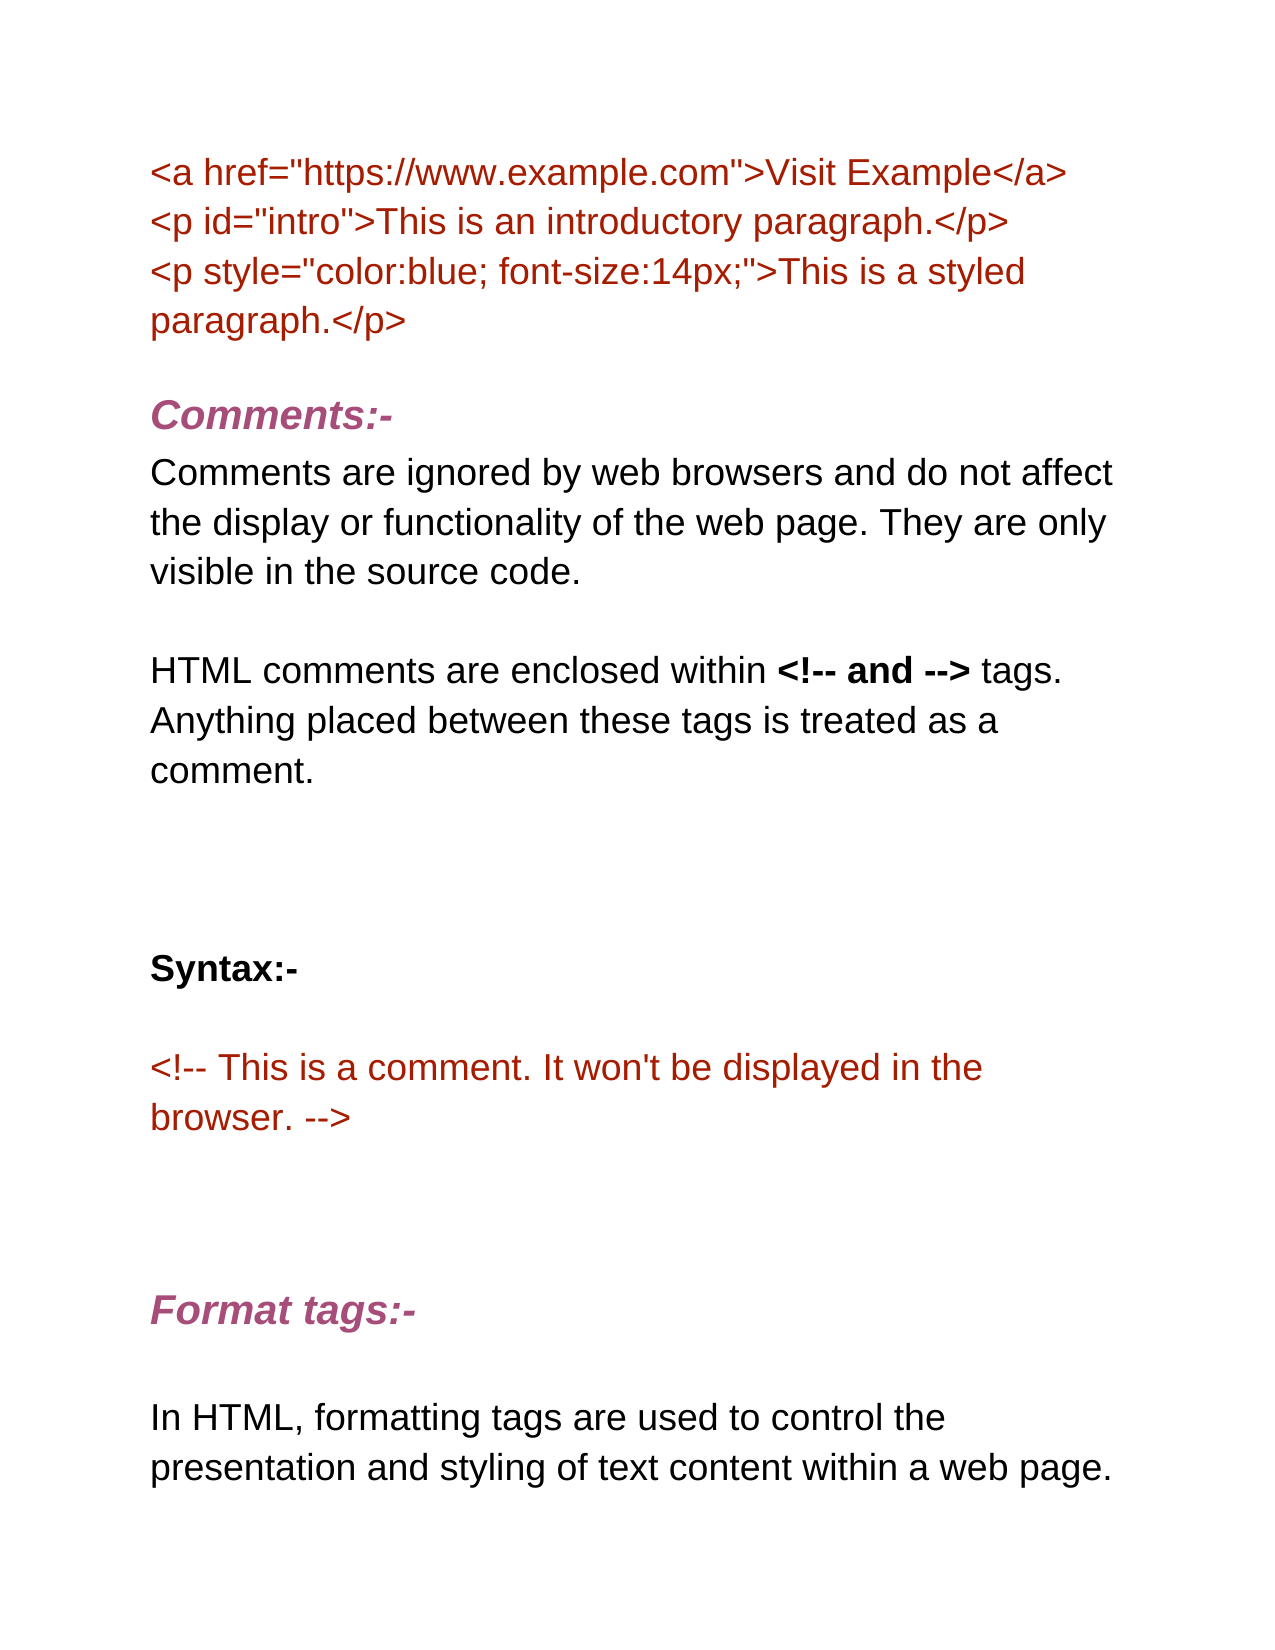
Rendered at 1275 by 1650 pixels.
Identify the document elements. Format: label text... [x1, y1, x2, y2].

text <!-- This is a comment. It won't be displayed in the browser. --> [150, 1045, 1125, 1138]
text Syntax:- [150, 946, 1125, 989]
text HTML comments are enclosed within <!-- and --> tags. Anything placed between these tags is treated as a comment. [150, 649, 1125, 791]
subtitle Comments:- [150, 390, 1125, 438]
text Comments are ignored by web browsers and do not affect the display or functionality of the web page. They are only visible in the source code. [150, 450, 1125, 593]
text <a href="https://www.example.com">Visit Example</a> [150, 150, 1125, 193]
subtitle Format tags:- [150, 1285, 1125, 1333]
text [150, 1395, 1125, 1488]
text <p style="color:blue; font-size:14px;">This is a styled paragraph.</p> [150, 249, 1125, 342]
text <p id="intro">This is an introductory paragraph.</p> [150, 199, 1125, 243]
